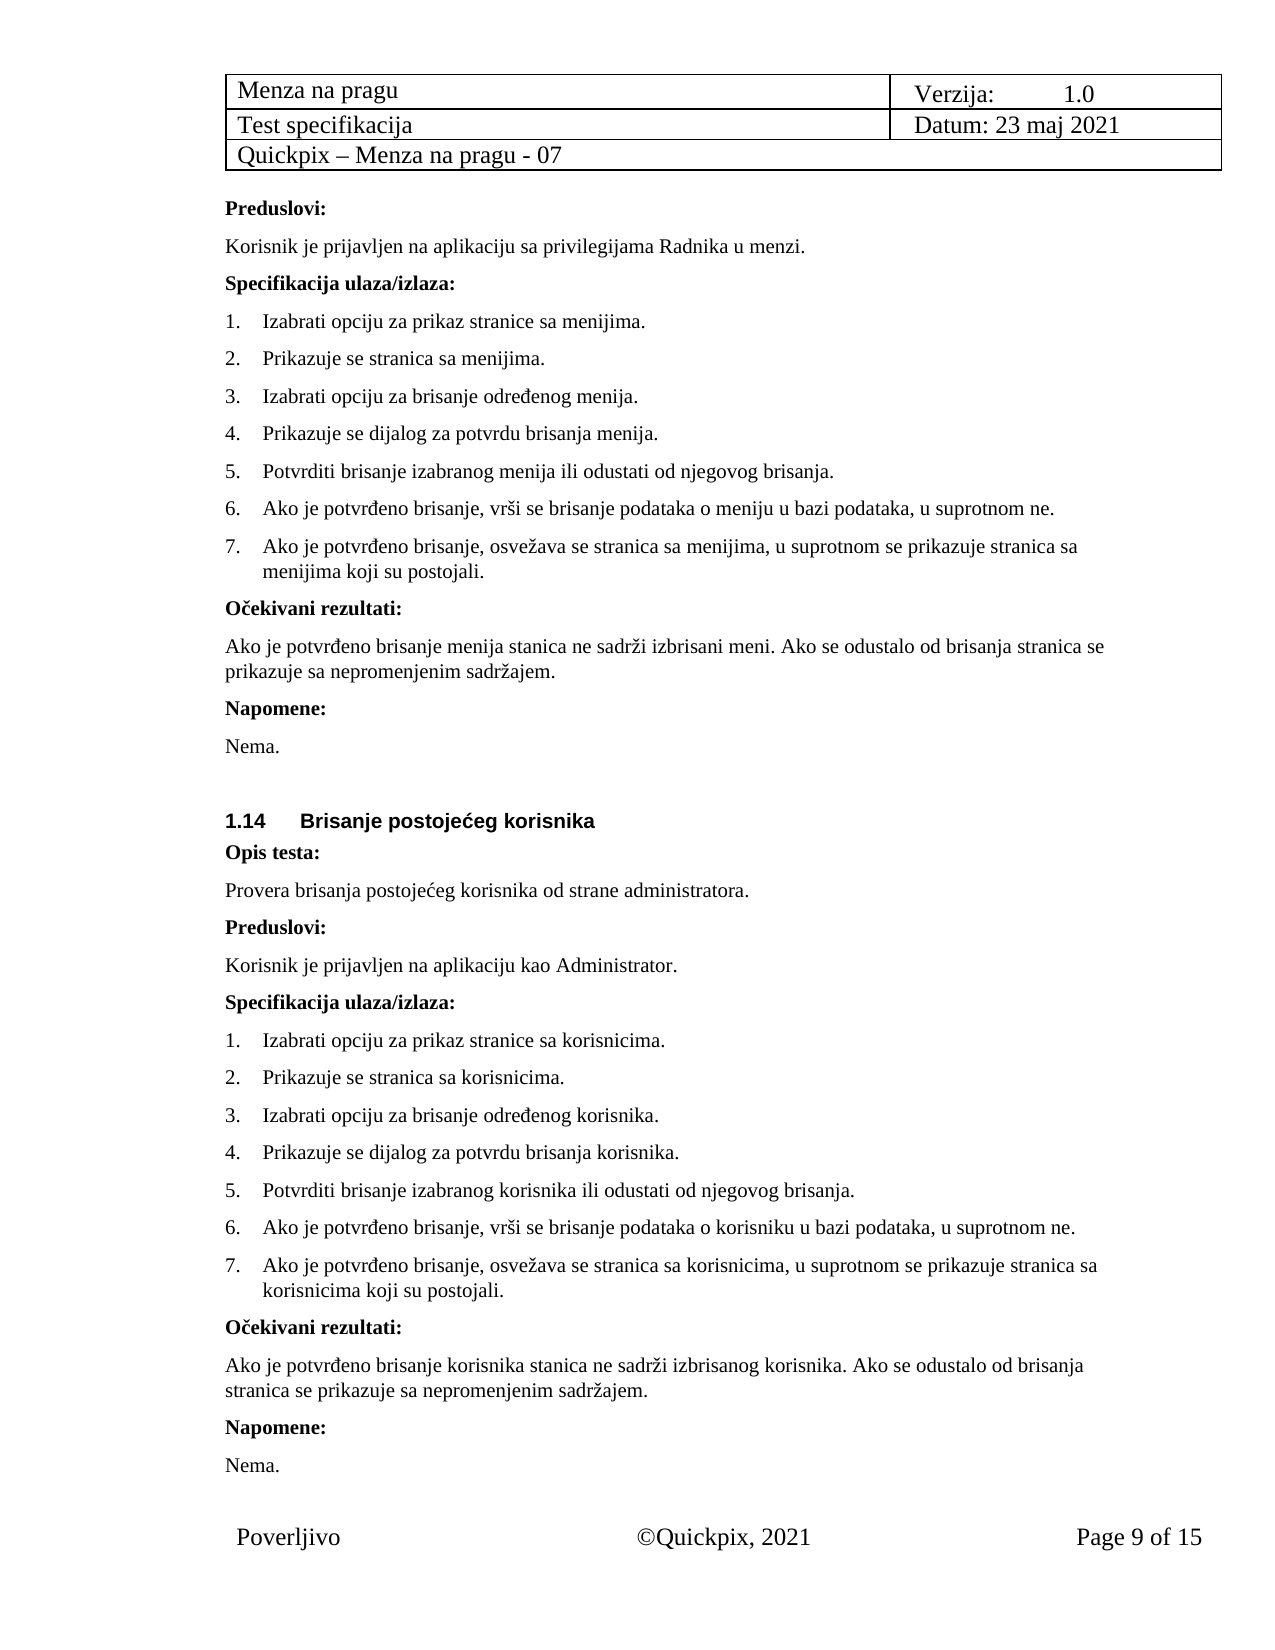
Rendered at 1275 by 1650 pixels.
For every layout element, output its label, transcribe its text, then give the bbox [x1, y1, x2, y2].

text Ako je potvrđeno brisanje korisnika stanica ne sadrži izbrisanog korisnika. Ako se odustalo od brisanja stranica se prikazuje sa nepromenjenim sadržajem. [225, 1352, 1125, 1402]
list Izabrati opciju za prikaz stranice sa korisnicima. [225, 1027, 1125, 1052]
text Korisnik je prijavljen na aplikaciju sa privilegijama Radnika u menzi. [225, 233, 1125, 258]
text Specifikacija ulaza/izlaza: [225, 989, 1125, 1014]
list Prikazuje se dijalog za potvrdu brisanja menija. [225, 420, 1125, 445]
list Prikazuje se dijalog za potvrdu brisanja korisnika. [225, 1139, 1125, 1164]
list Ako je potvrđeno brisanje, osvežava se stranica sa korisnicima, u suprotnom se prikazuje stranica sa korisnicima koji su postojali. [225, 1252, 1125, 1302]
list Ako je potvrđeno brisanje, vrši se brisanje podataka o korisniku u bazi podataka, u suprotnom ne. [225, 1214, 1125, 1239]
text Očekivani rezultati: [225, 1314, 1125, 1339]
list Potvrditi brisanje izabranog menija ili odustati od njegovog brisanja. [225, 458, 1125, 483]
list Izabrati opciju za brisanje određenog korisnika. [225, 1102, 1125, 1127]
text Opis testa: [225, 839, 1125, 864]
text Preduslovi: [225, 195, 1125, 220]
list Izabrati opciju za brisanje određenog menija. [225, 383, 1125, 408]
subtitle Brisanje postojećeg korisnika [225, 808, 1125, 833]
list Prikazuje se stranica sa menijima. [225, 345, 1125, 370]
text Očekivani rezultati: [225, 595, 1125, 620]
text Ako je potvrđeno brisanje menija stanica ne sadrži izbrisani meni. Ako se odustalo od brisanja stranica se prikazuje sa nepromenjenim sadržajem. [225, 633, 1125, 683]
text Nema. [225, 733, 1125, 758]
text Nema. [225, 1452, 1125, 1477]
text Provera brisanja postojećeg korisnika od strane administratora. [225, 877, 1125, 902]
text Preduslovi: [225, 914, 1125, 939]
list Ako je potvrđeno brisanje, osvežava se stranica sa menijima, u suprotnom se prikazuje stranica sa menijima koji su postojali. [225, 533, 1125, 583]
list Izabrati opciju za prikaz stranice sa menijima. [225, 308, 1125, 333]
list Potvrditi brisanje izabranog korisnika ili odustati od njegovog brisanja. [225, 1177, 1125, 1202]
text Specifikacija ulaza/izlaza: [225, 270, 1125, 295]
text Napomene: [225, 695, 1125, 720]
text Korisnik je prijavljen na aplikaciju kao Administrator. [225, 952, 1125, 977]
list Ako je potvrđeno brisanje, vrši se brisanje podataka o meniju u bazi podataka, u suprotnom ne. [225, 495, 1125, 520]
list Prikazuje se stranica sa korisnicima. [225, 1064, 1125, 1089]
text Napomene: [225, 1414, 1125, 1439]
